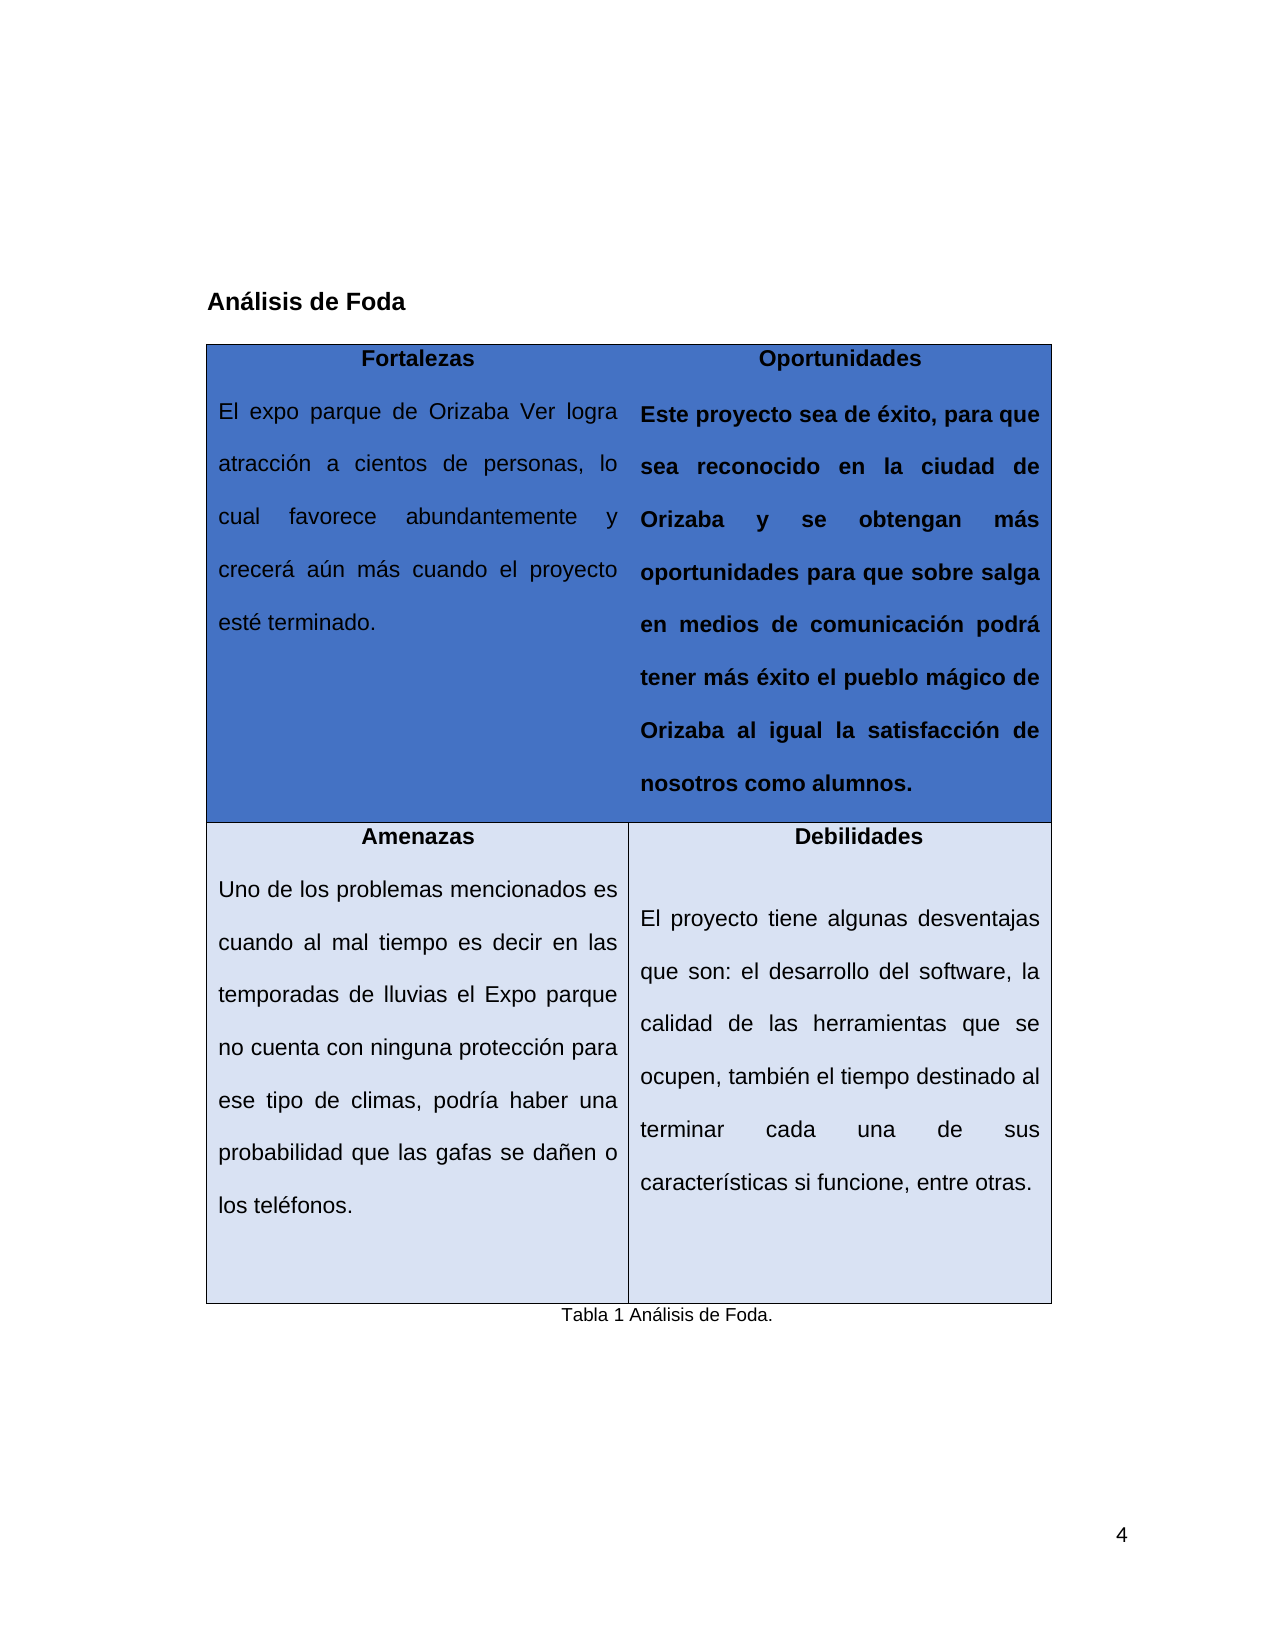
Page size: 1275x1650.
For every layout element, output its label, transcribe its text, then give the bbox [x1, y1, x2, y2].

table_header Oportunidades Este proyecto sea de éxito, para que sea reconocido en la ciudad de Orizaba y se obtengan más oportunidades para que sobre salga en medios de comunicación podrá tener más éxito el pueblo mágico de Orizaba al igual la satisfacción de nosotros como alumnos. [629, 345, 1051, 822]
text Tabla 1 Análisis de Foda. [207, 1304, 1127, 1326]
subtitle Análisis de Foda [207, 286, 1127, 315]
table_header Fortalezas El expo parque de Orizaba Ver logra atracción a cientos de personas, lo cual favorece abundantemente y crecerá aún más cuando el proyecto esté terminado. [207, 345, 629, 822]
table_cell Debilidades El proyecto tiene algunas desventajas que son: el desarrollo del software, la calidad de las herramientas que se ocupen, también el tiempo destinado al terminar cada una de sus características si funcione, entre otras. [629, 823, 1051, 1303]
table_cell Amenazas Uno de los problemas mencionados es cuando al mal tiempo es decir en las temporadas de lluvias el Expo parque no cuenta con ninguna protección para ese tipo de climas, podría haber una probabilidad que las gafas se dañen o los teléfonos. [207, 823, 628, 1303]
